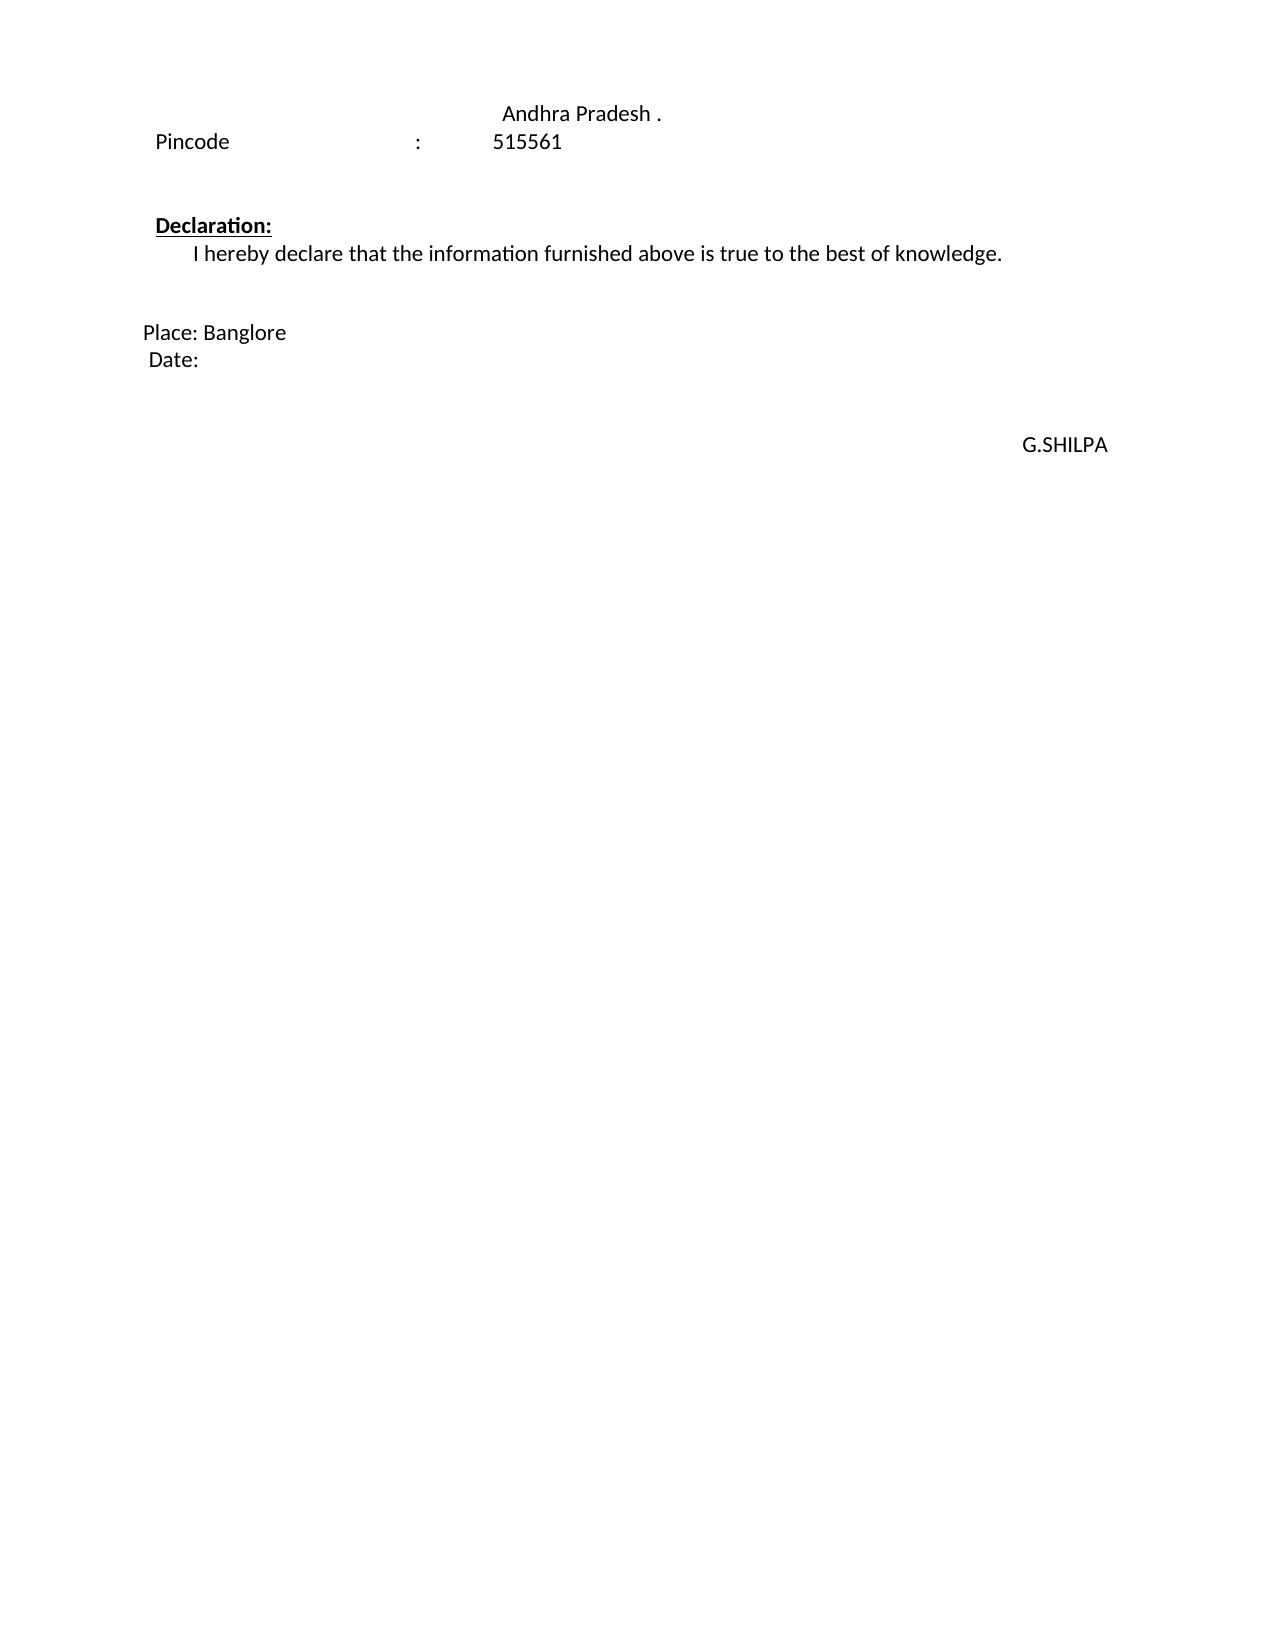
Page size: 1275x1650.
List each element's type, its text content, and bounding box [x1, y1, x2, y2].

text Declaration: [155, 211, 1198, 239]
text Andhra Pradesh . [502, 99, 1198, 127]
text G.SHILPA [104, 430, 1108, 458]
text I hereby declare that the information furnished above is true to the best of knowledge. [193, 239, 1198, 267]
text Place: Banglore Date: [143, 318, 288, 374]
text Pincode : 515561 [155, 127, 1198, 155]
